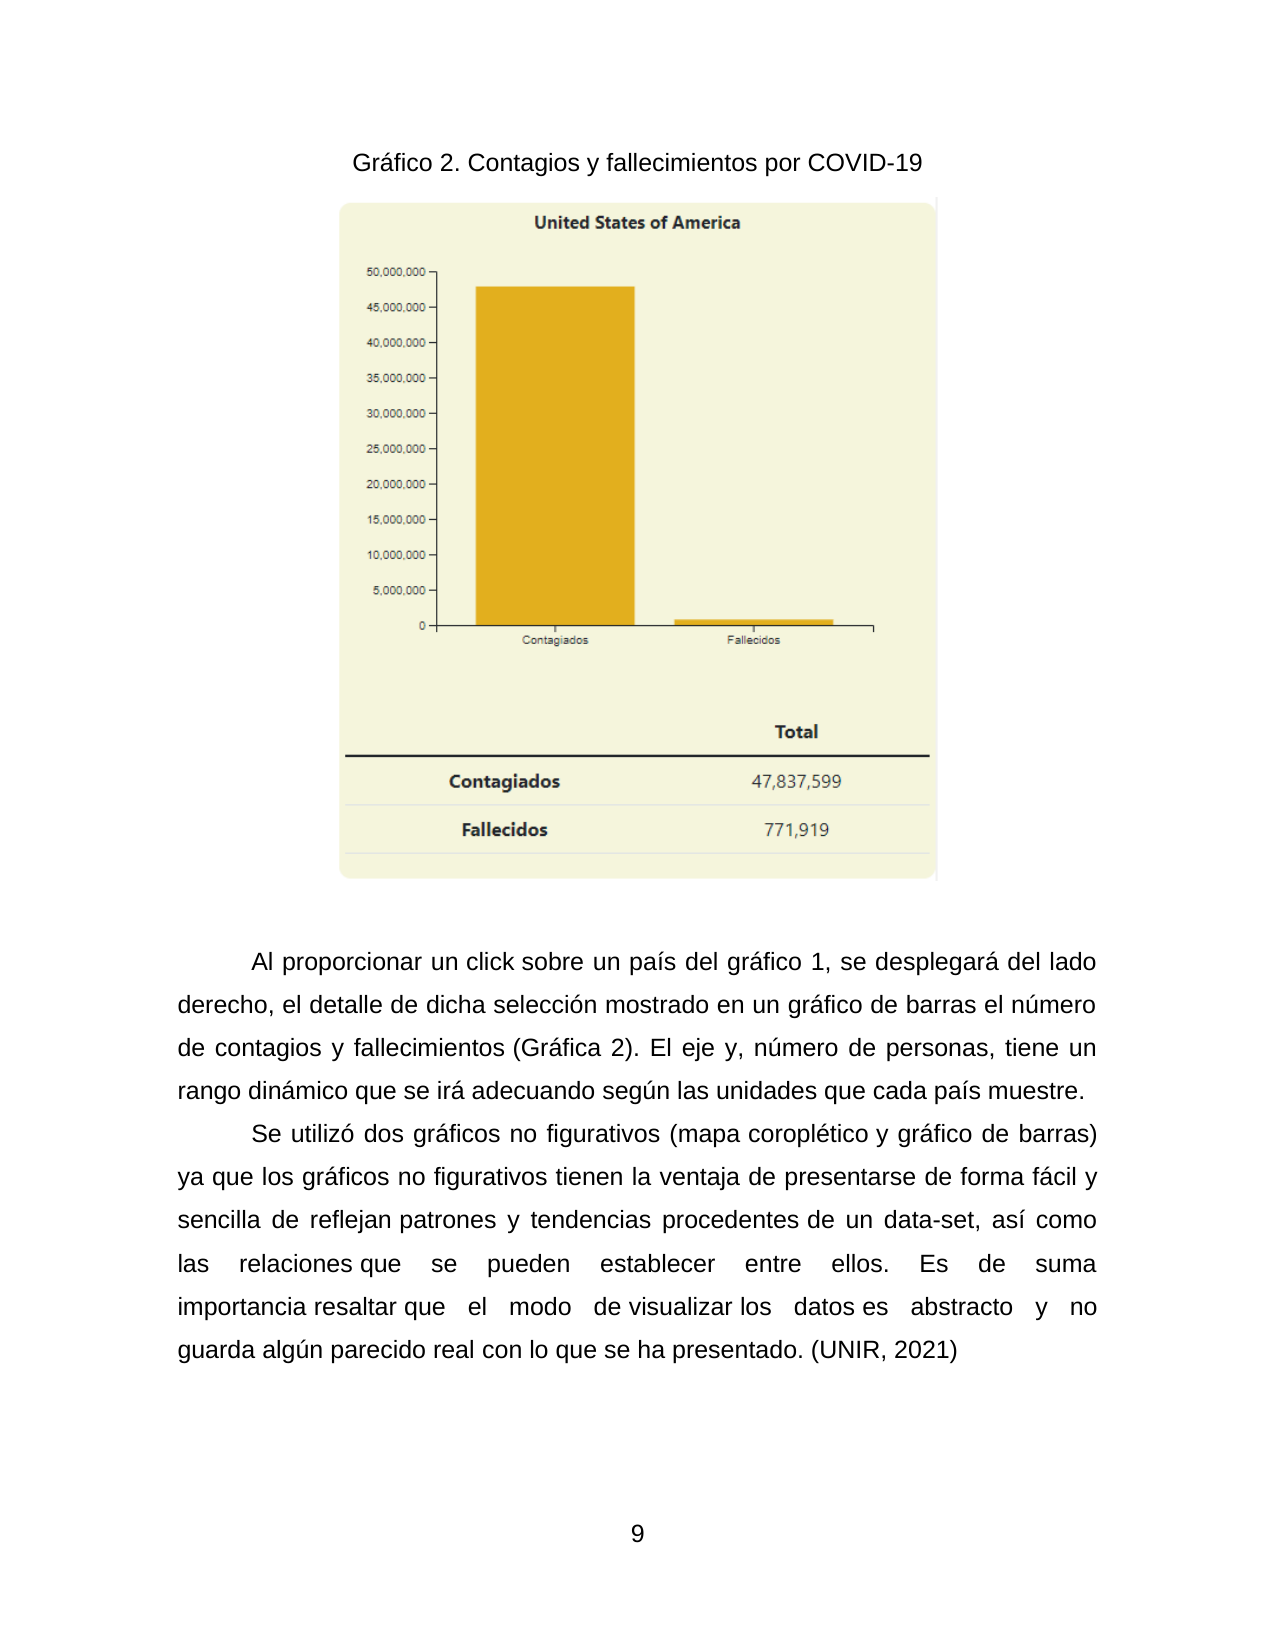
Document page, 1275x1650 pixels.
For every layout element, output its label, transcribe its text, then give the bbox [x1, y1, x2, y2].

text Gráfico 2. Contagios y fallecimientos por COVID-19 [177, 148, 1098, 176]
text Al proporcionar un click sobre un país del gráfico 1, se desplegará del lado derecho, el detalle de dicha selección mostrado en un gráfico de barras el número de contagios y fallecimientos (Gráfica 2). El eje y, número de personas, tiene un rango dinámico que se irá adecuando según las unidades que cada país muestre. [177, 947, 1098, 1105]
text Se utilizó dos gráficos no figurativos (mapa coroplético y gráfico de barras) ya que los gráficos no figurativos tienen la ventaja de presentarse de forma fácil y sencilla de reflejan patrones y tendencias procedentes de un data-set, así como las relaciones que se pueden establecer entre ellos. Es de suma importancia resaltar que el modo de visualizar los datos es abstracto y no guarda algún parecido real con lo que se ha presentado. (UNIR, 2021) [177, 1119, 1098, 1363]
